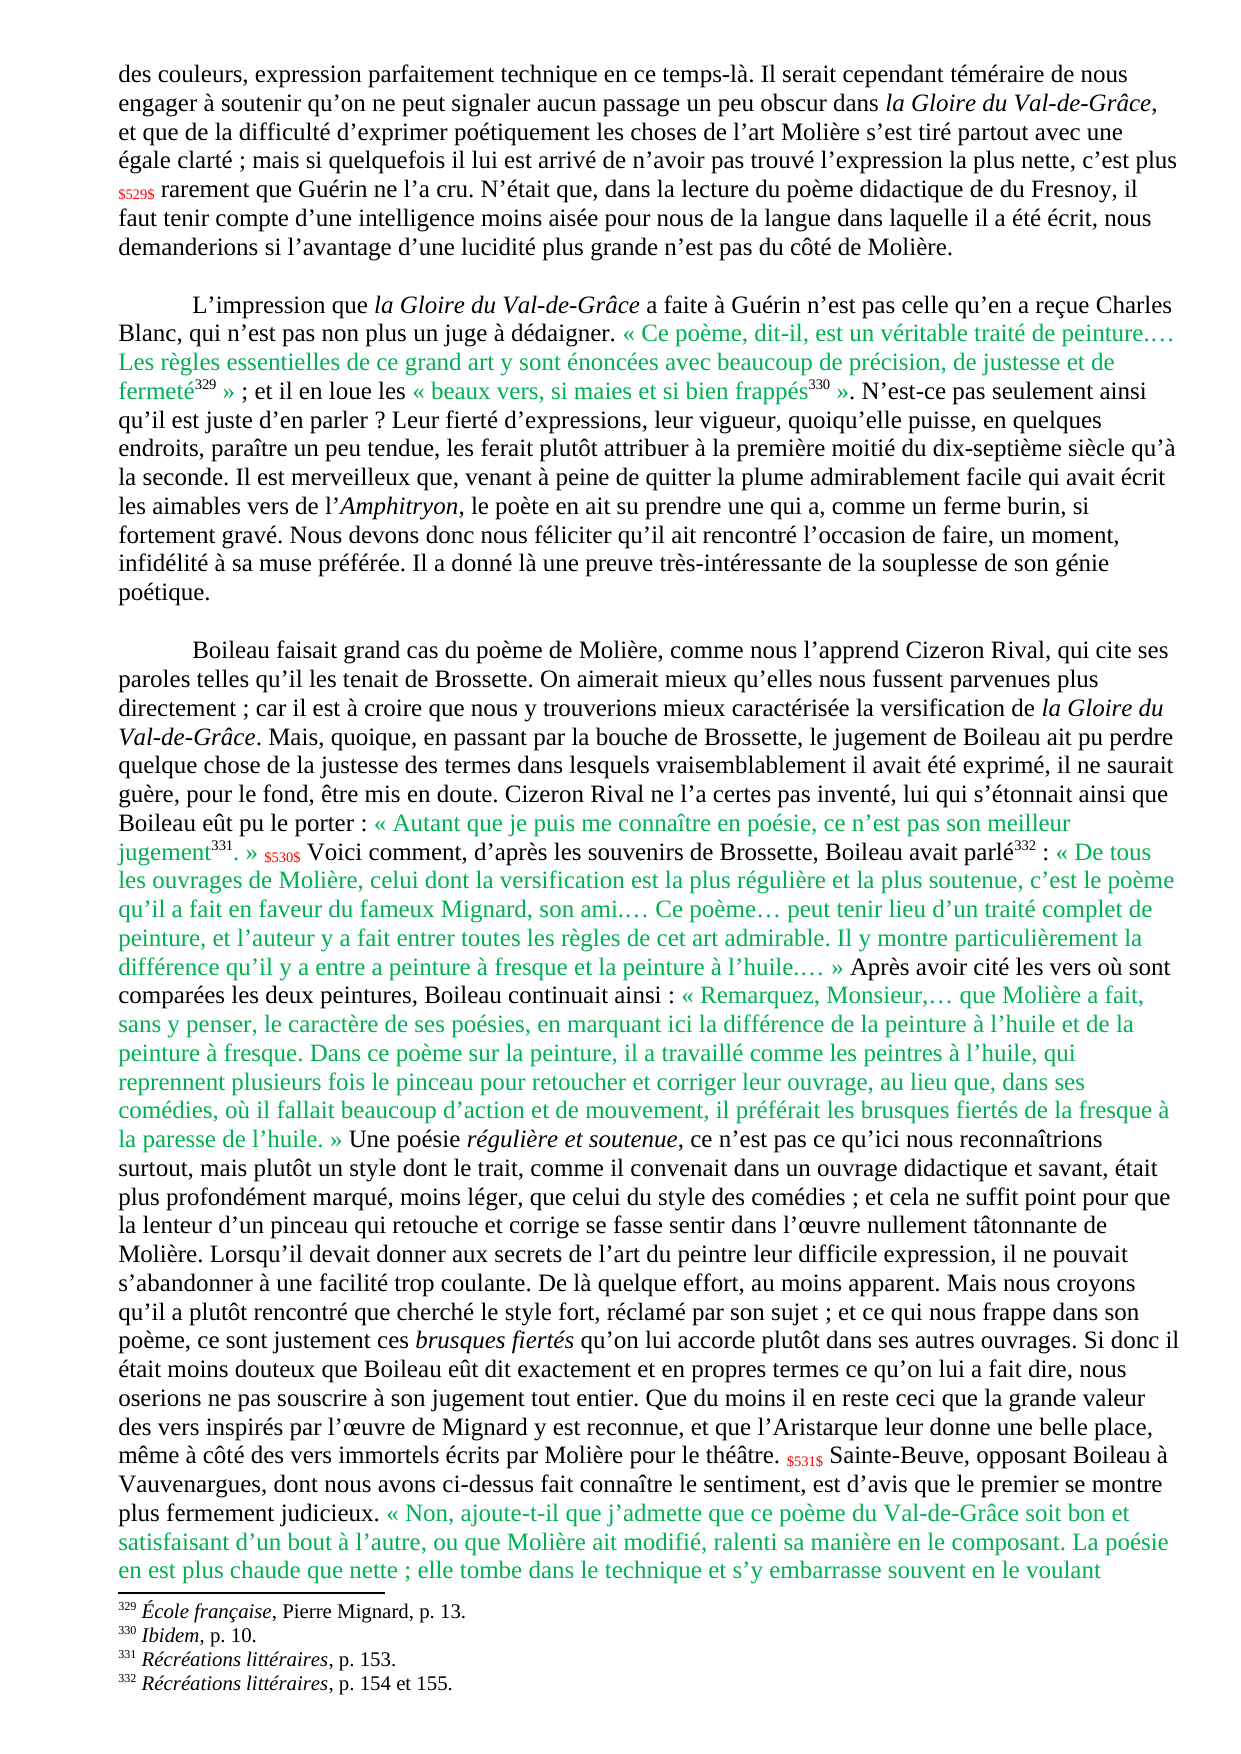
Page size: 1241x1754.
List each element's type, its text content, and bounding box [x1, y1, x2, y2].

text Dans la question de la pureté de la doctrine du poète, comme dans celle des mérites ou des défauts de la fresque elle-même, des maîtres seuls seraient autorisés à discuter l’opinion d’un maître. Il nous est du moins permis de remarquer que, dans les théories ainsi contestées, il a dû suffire à Molière de ne rien avancer qui ne fût admis par les habiles de son temps, et qu’il est aussi bien couvert qu’on le peut souhaiter par la conformité de ses préceptes avec ceux du poème de du Fresnoy, longtemps reconnu pour un très-savant traité. Les notes sur les vers de Molière prouveront, comme nous l’avons déjà dit, que du Fresnoy y est suivi de très-près. Ce que Guérin critique le plus, les contours amples, inégaux, ondoyants, tirés de loin, sont traduits du de Arte graphica, $528$ ainsi que les membres agroupés, balancés sur leur centre, et les gestes passionnés, imitant en vigueur les gestes clés muets. Quand Guérin, qui blâme tous ces passages de notre poème, déclare aussi que les concerts, amitiés, ruptures des couleurs ont le tort de n’être point des termes techniques, et quand il ne veut y voir qu’un pêle-mêle de mots, dont l’auteur aurait eu peine à donner l’explication, nous ne nous bornerons pas à nous plaindre qu’il oubliât trop ce qu’il ne faut pas refuser à la langue poétique traduisant, suivant son génie propre, la langue des peintres ; il y a mieux à dire : on regrette qu’il n’ait pas été averti que tout cela, bien loin d’être un entassement de vaines paroles tombées de la plume de Molière comme au hasard, se trouve dans les vers de du Fresnoy, qui, au dix-septième siècle, étaient jugés très-intelligibles, et même étaient fort appréciés dans leur doctrine par les connaisseurs en peinture. Nous y rencontrons, par exemple, la rupture des couleurs, expression parfaitement technique en ce temps-là. Il serait cependant téméraire de nous engager à soutenir qu’on ne peut signaler aucun passage un peu obscur dans la Gloire du Val-de-Grâce, et que de la difficulté d’exprimer poétiquement les choses de l’art Molière s’est tiré partout avec une égale clarté ; mais si quelquefois il lui est arrivé de n’avoir pas trouvé l’expression la plus nette, c’est plus $529$ rarement que Guérin ne l’a cru. N’était que, dans la lecture du poème didactique de du Fresnoy, il faut tenir compte d’une intelligence moins aisée pour nous de la langue dans laquelle il a été écrit, nous demanderions si l’avantage d’une lucidité plus grande n’est pas du côté de Molière. [118, 59, 1181, 260]
text L’impression que la Gloire du Val-de-Grâce a faite à Guérin n’est pas celle qu’en a reçue Charles Blanc, qui n’est pas non plus un juge à dédaigner. « Ce poème, dit-il, est un véritable traité de peinture.… Les règles essentielles de ce grand art y sont énoncées avec beaucoup de précision, de justesse et de fermeté » ; et il en loue les « beaux vers, si maies et si bien frappés ». N’est-ce pas seulement ainsi qu’il est juste d’en parler ? Leur fierté d’expressions, leur vigueur, quoiqu’elle puisse, en quelques endroits, paraître un peu tendue, les ferait plutôt attribuer à la première moitié du dix-septième siècle qu’à la seconde. Il est merveilleux que, venant à peine de quitter la plume admirablement facile qui avait écrit les aimables vers de l’Amphitryon, le poète en ait su prendre une qui a, comme un ferme burin, si fortement gravé. Nous devons donc nous féliciter qu’il ait rencontré l’occasion de faire, un moment, infidélité à sa muse préférée. Il a donné là une preuve très-intéressante de la souplesse de son génie poétique. [118, 290, 1181, 606]
